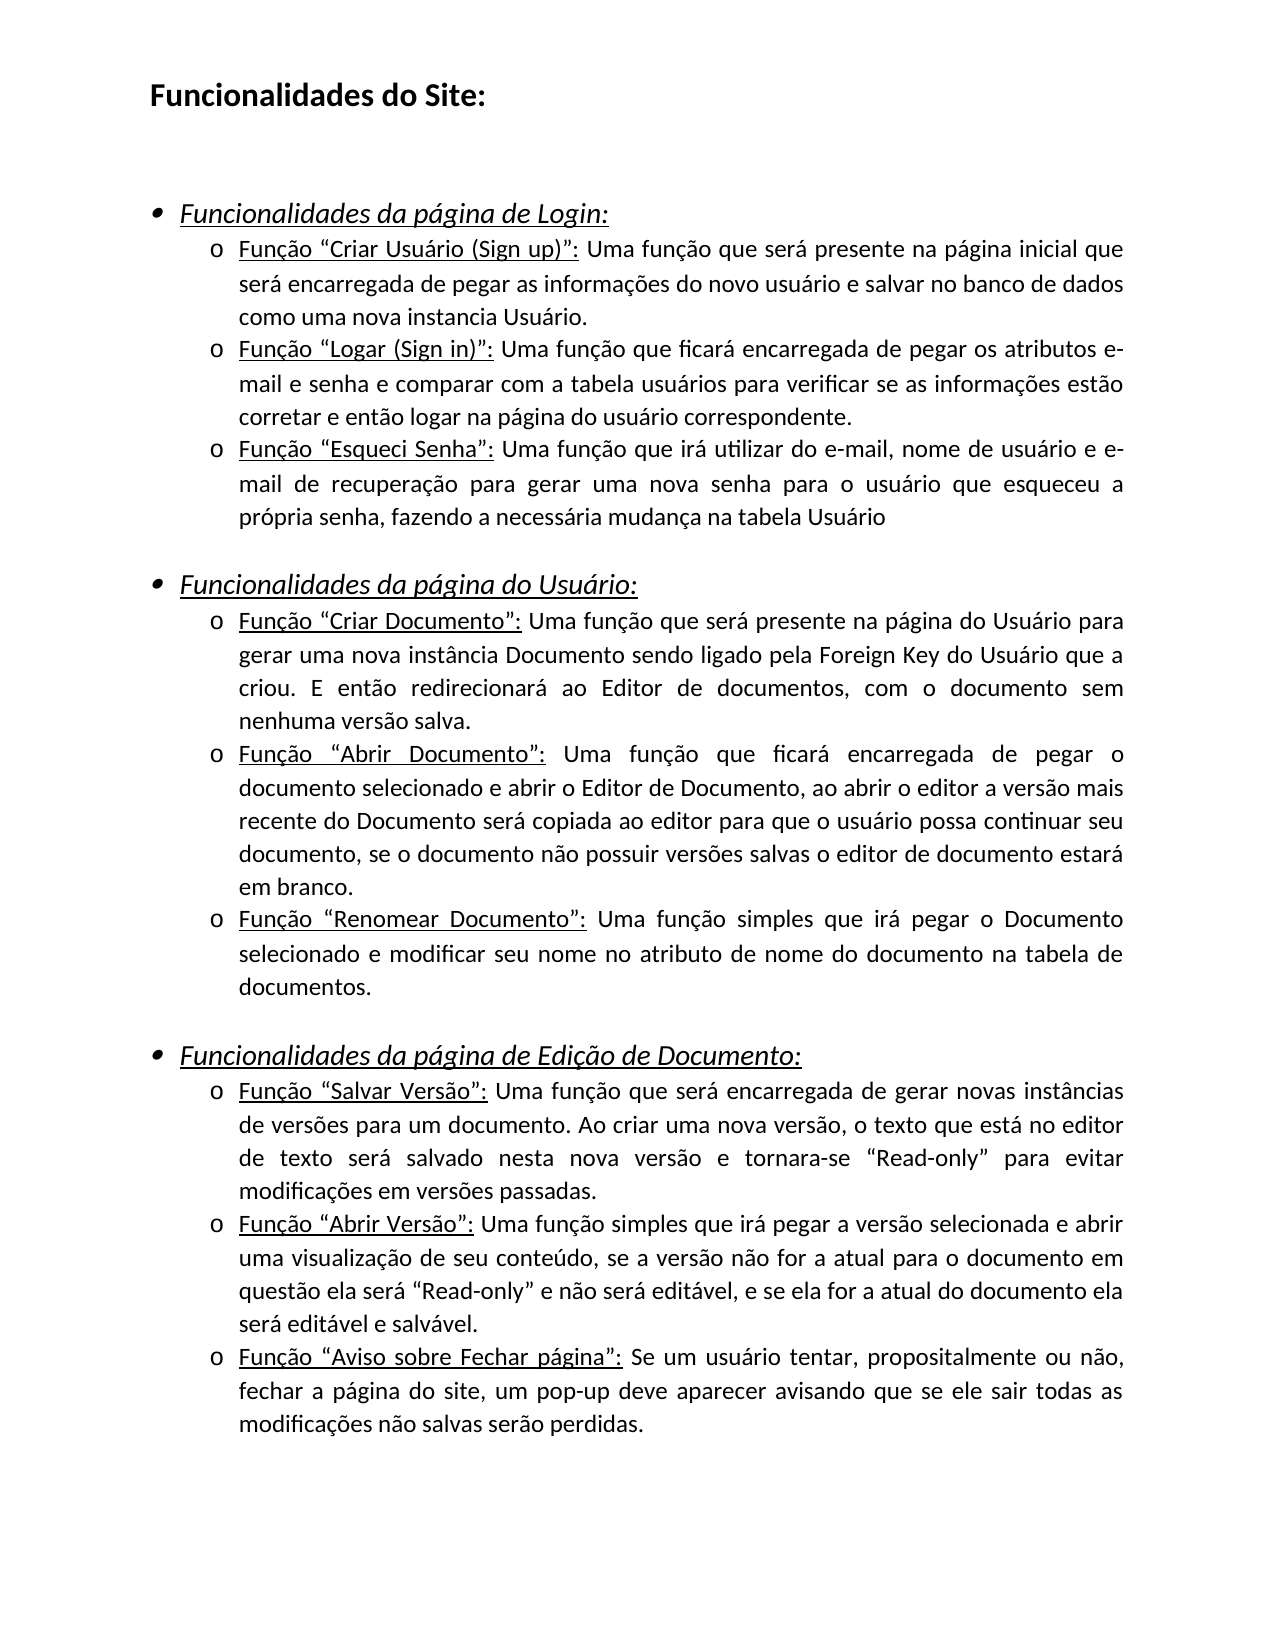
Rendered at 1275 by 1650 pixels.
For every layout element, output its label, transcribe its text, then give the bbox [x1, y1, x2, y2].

list Função “Logar (Sign in)”: Uma função que ficará encarregada de pegar os atributos e-mail e senha e comparar com a tabela usuários para verificar se as informações estão corretar e então logar na página do usuário correspondente. [209, 333, 1125, 431]
list Função “Abrir Versão”: Uma função simples que irá pegar a versão selecionada e abrir uma visualização de seu conteúdo, se a versão não for a atual para o documento em questão ela será “Read-only” e não será editável, e se ela for a atual do documento ela será editável e salvável. [209, 1208, 1125, 1338]
list Funcionalidades da página do Usuário: [150, 566, 1125, 602]
list Funcionalidades da página de Edição de Documento: [150, 1037, 1125, 1072]
list Função “Renomear Documento”: Uma função simples que irá pegar o Documento selecionado e modificar seu nome no atributo de nome do documento na tabela de documentos. [209, 904, 1125, 1001]
list Função “Aviso sobre Fechar página”: Se um usuário tentar, propositalmente ou não, fechar a página do site, um pop-up deve aparecer avisando que se ele sair todas as modificações não salvas serão perdidas. [209, 1341, 1125, 1438]
list Função “Esqueci Senha”: Uma função que irá utilizar do e-mail, nome de usuário e e-mail de recuperação para gerar uma nova senha para o usuário que esqueceu a própria senha, fazendo a necessária mudança na tabela Usuário [209, 433, 1125, 531]
text Funcionalidades do Site: [150, 74, 1125, 114]
list Função “Abrir Documento”: Uma função que ficará encarregada de pegar o documento selecionado e abrir o Editor de Documento, ao abrir o editor a versão mais recente do Documento será copiada ao editor para que o usuário possa continuar seu documento, se o documento não possuir versões salvas o editor de documento estará em branco. [209, 738, 1125, 901]
list Função “Criar Usuário (Sign up)”: Uma função que será presente na página inicial que será encarregada de pegar as informações do novo usuário e salvar no banco de dados como uma nova instancia Usuário. [209, 233, 1125, 331]
list Funcionalidades da página de Login: [150, 195, 1125, 231]
list Função “Salvar Versão”: Uma função que será encarregada de gerar novas instâncias de versões para um documento. Ao criar uma nova versão, o texto que está no editor de texto será salvado nesta nova versão e tornara-se “Read-only” para evitar modificações em versões passadas. [209, 1075, 1125, 1206]
list Função “Criar Documento”: Uma função que será presente na página do Usuário para gerar uma nova instância Documento sendo ligado pela Foreign Key do Usuário que a criou. E então redirecionará ao Editor de documentos, com o documento sem nenhuma versão salva. [209, 605, 1125, 735]
